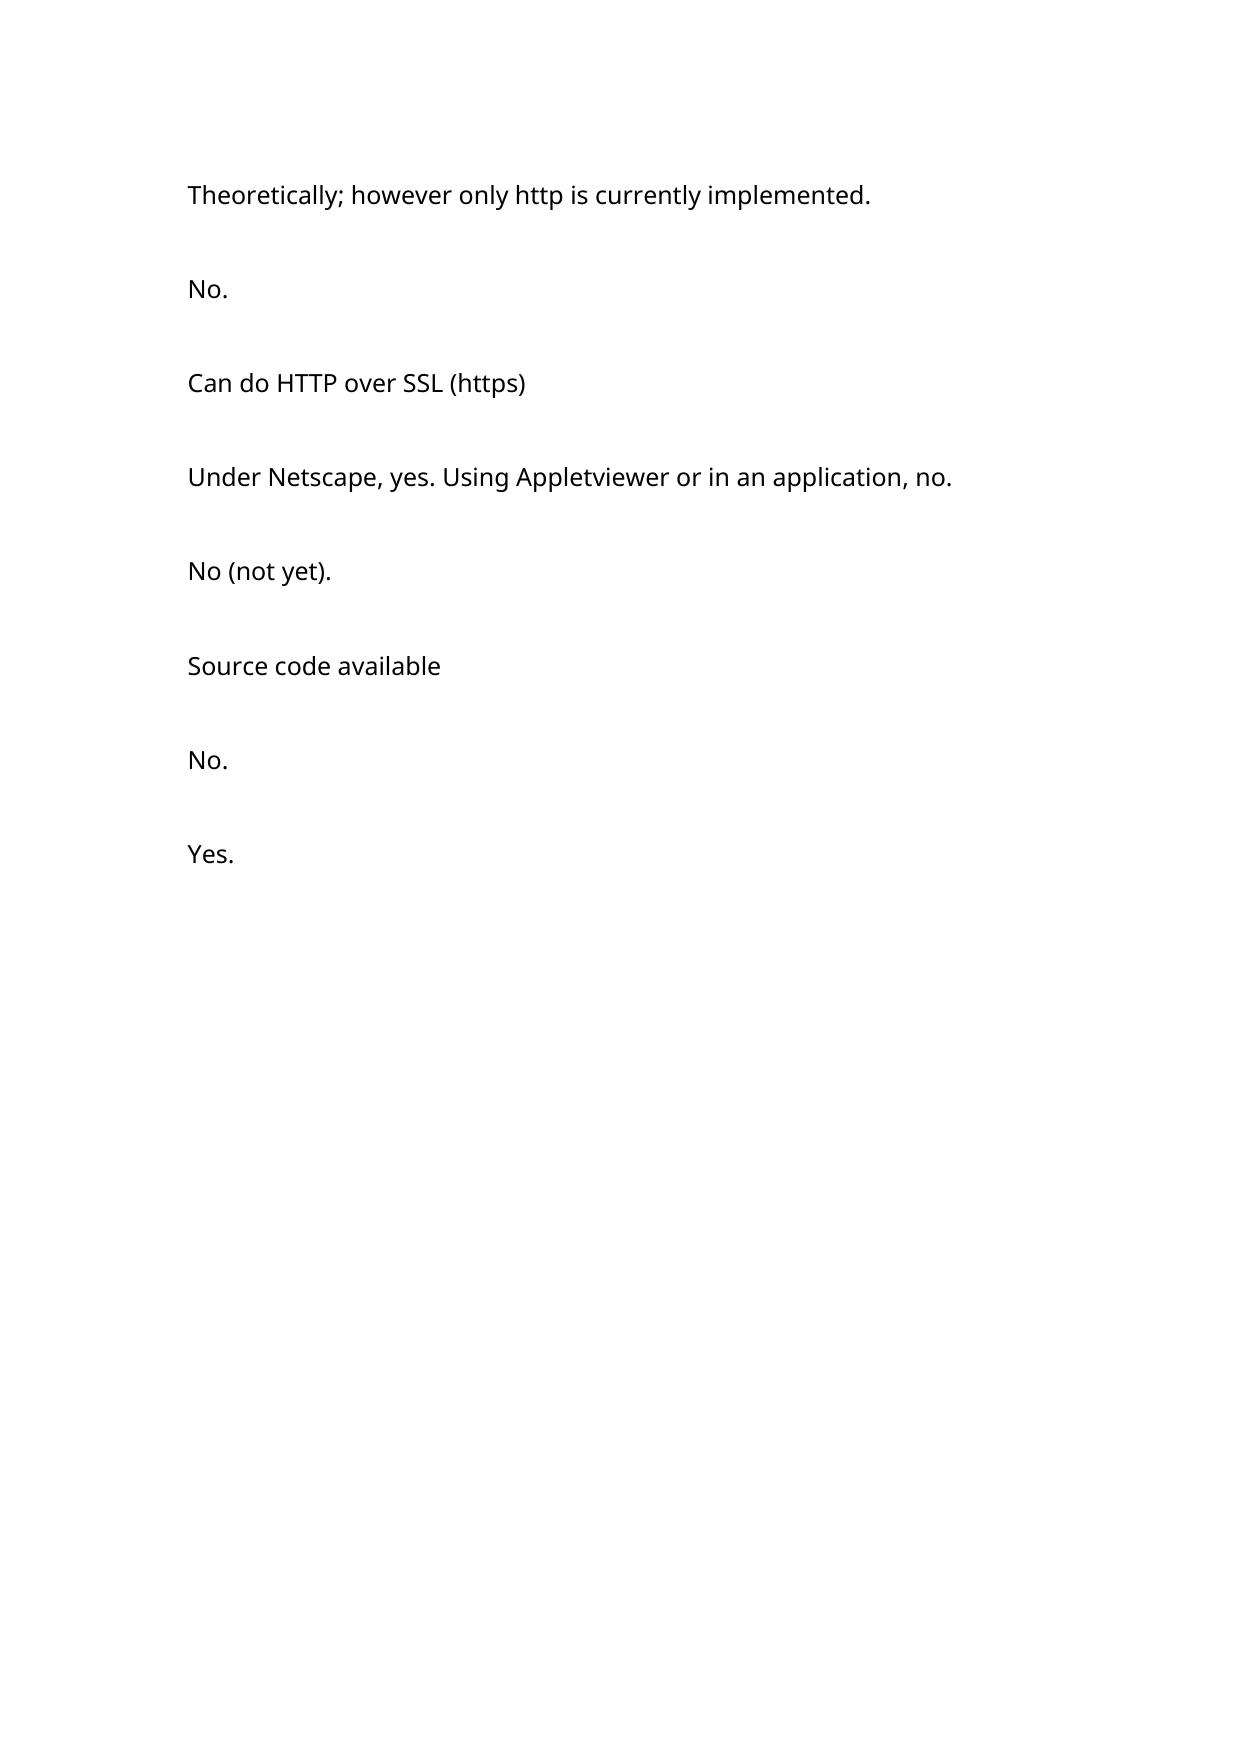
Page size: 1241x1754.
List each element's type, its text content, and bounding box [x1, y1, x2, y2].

text Under Netscape, yes. Using Appletviewer or in an application, no. [187, 444, 1053, 509]
text No (not yet). [187, 539, 1053, 604]
text Source code available [187, 633, 1053, 698]
text No. [187, 256, 1053, 321]
text Yes. [187, 821, 1053, 886]
text Can do HTTP over SSL (https) [187, 350, 1053, 415]
text Theoretically; however only http is currently implemented. [187, 162, 1053, 227]
text No. [187, 727, 1053, 792]
